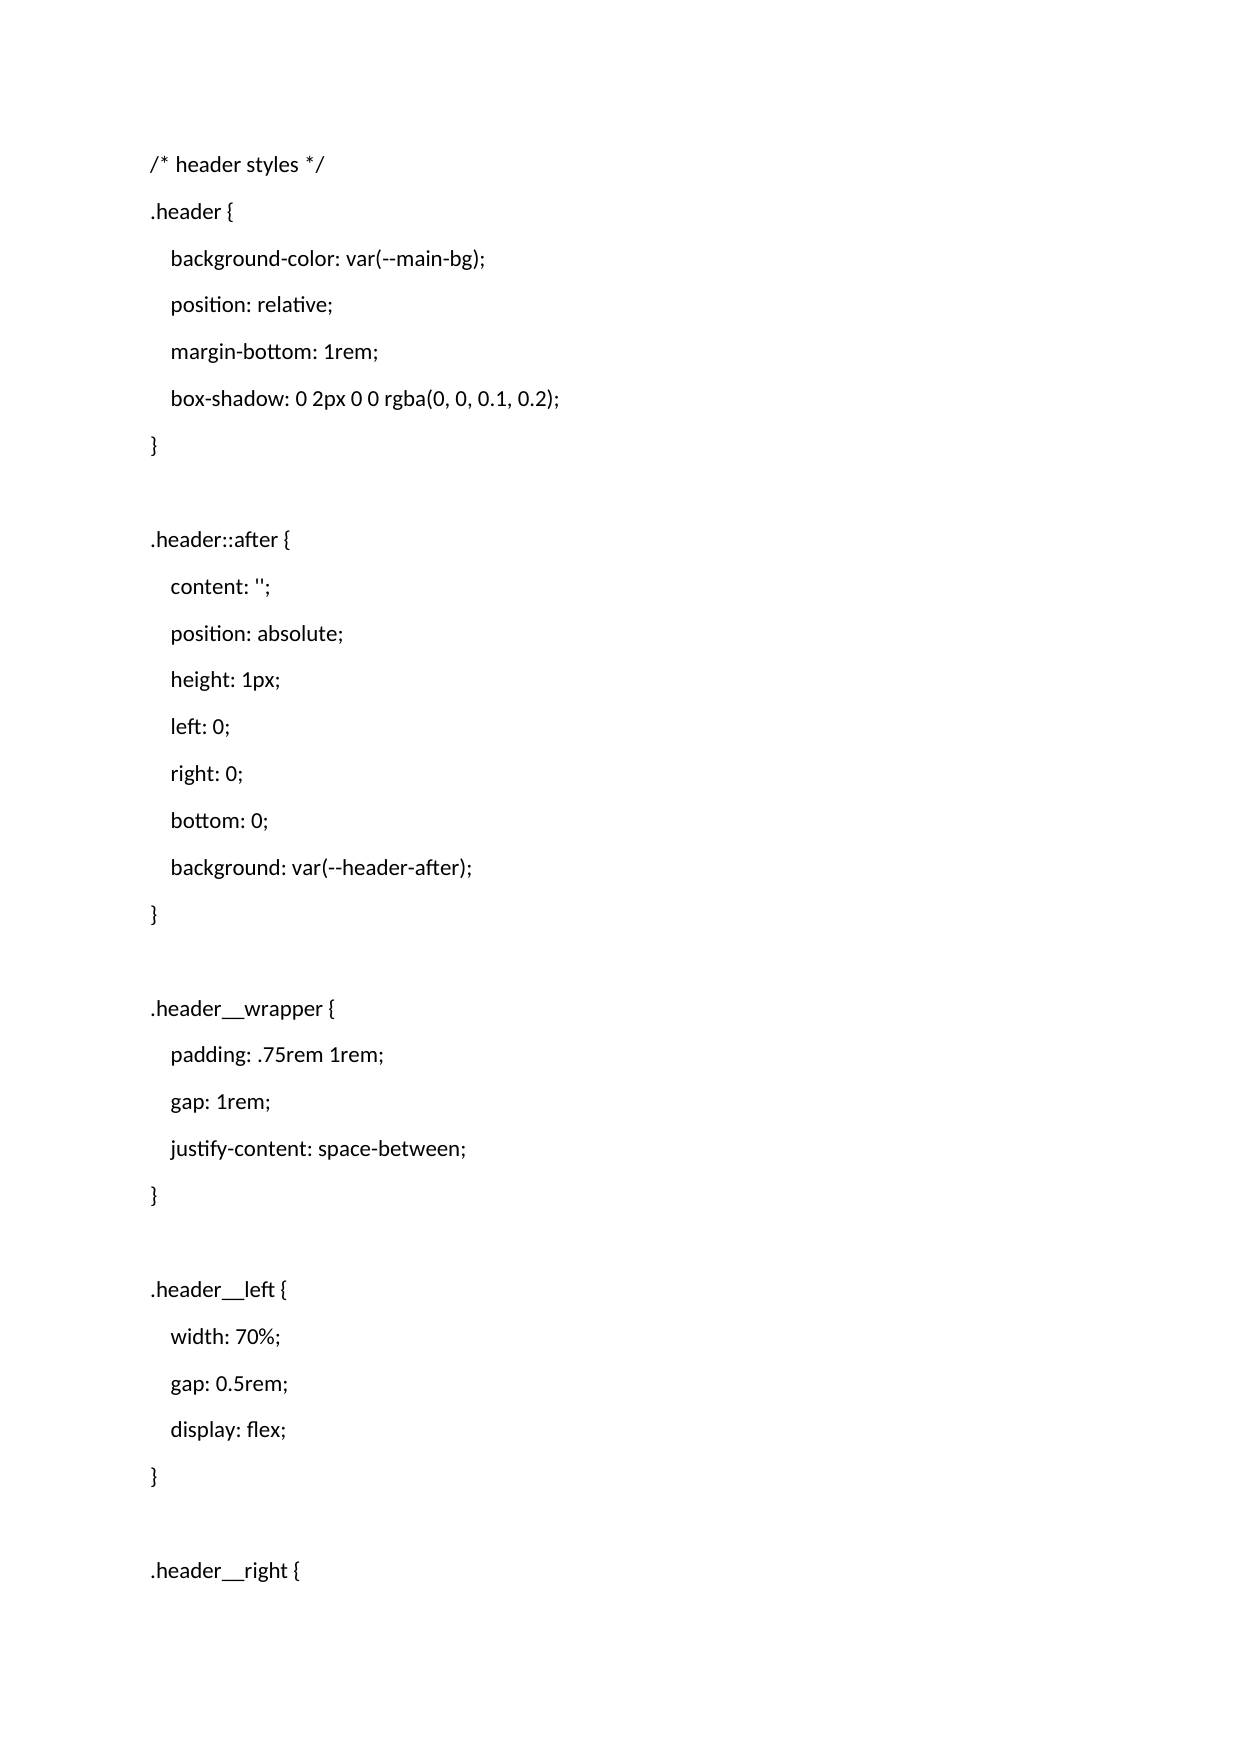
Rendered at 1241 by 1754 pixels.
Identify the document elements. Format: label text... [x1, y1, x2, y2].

text position: relative; [150, 291, 1090, 319]
text .header__wrapper { [150, 994, 1090, 1022]
text .header__left { [150, 1275, 1090, 1303]
text background: var(--header-after); [150, 853, 1090, 881]
text padding: .75rem 1rem; [150, 1041, 1090, 1069]
text background-color: var(--main-bg); [150, 244, 1090, 272]
text /* header styles */ [150, 150, 1090, 178]
text } [150, 900, 1090, 928]
text position: absolute; [150, 619, 1090, 647]
text width: 70%; [150, 1322, 1090, 1350]
text justify-content: space-between; [150, 1134, 1090, 1162]
text .header::after { [150, 525, 1090, 553]
text left: 0; [150, 712, 1090, 741]
text } [150, 1462, 1090, 1491]
text gap: 0.5rem; [150, 1369, 1090, 1397]
text .header { [150, 197, 1090, 225]
text content: ''; [150, 572, 1090, 600]
text } [150, 431, 1090, 459]
text bottom: 0; [150, 806, 1090, 834]
text } [150, 1181, 1090, 1209]
text margin-bottom: 1rem; [150, 337, 1090, 366]
text box-shadow: 0 2px 0 0 rgba(0, 0, 0.1, 0.2); [150, 384, 1090, 412]
text right: 0; [150, 759, 1090, 787]
text height: 1px; [150, 666, 1090, 694]
text .header__right { [150, 1556, 1090, 1584]
text display: flex; [150, 1416, 1090, 1444]
text gap: 1rem; [150, 1087, 1090, 1116]
